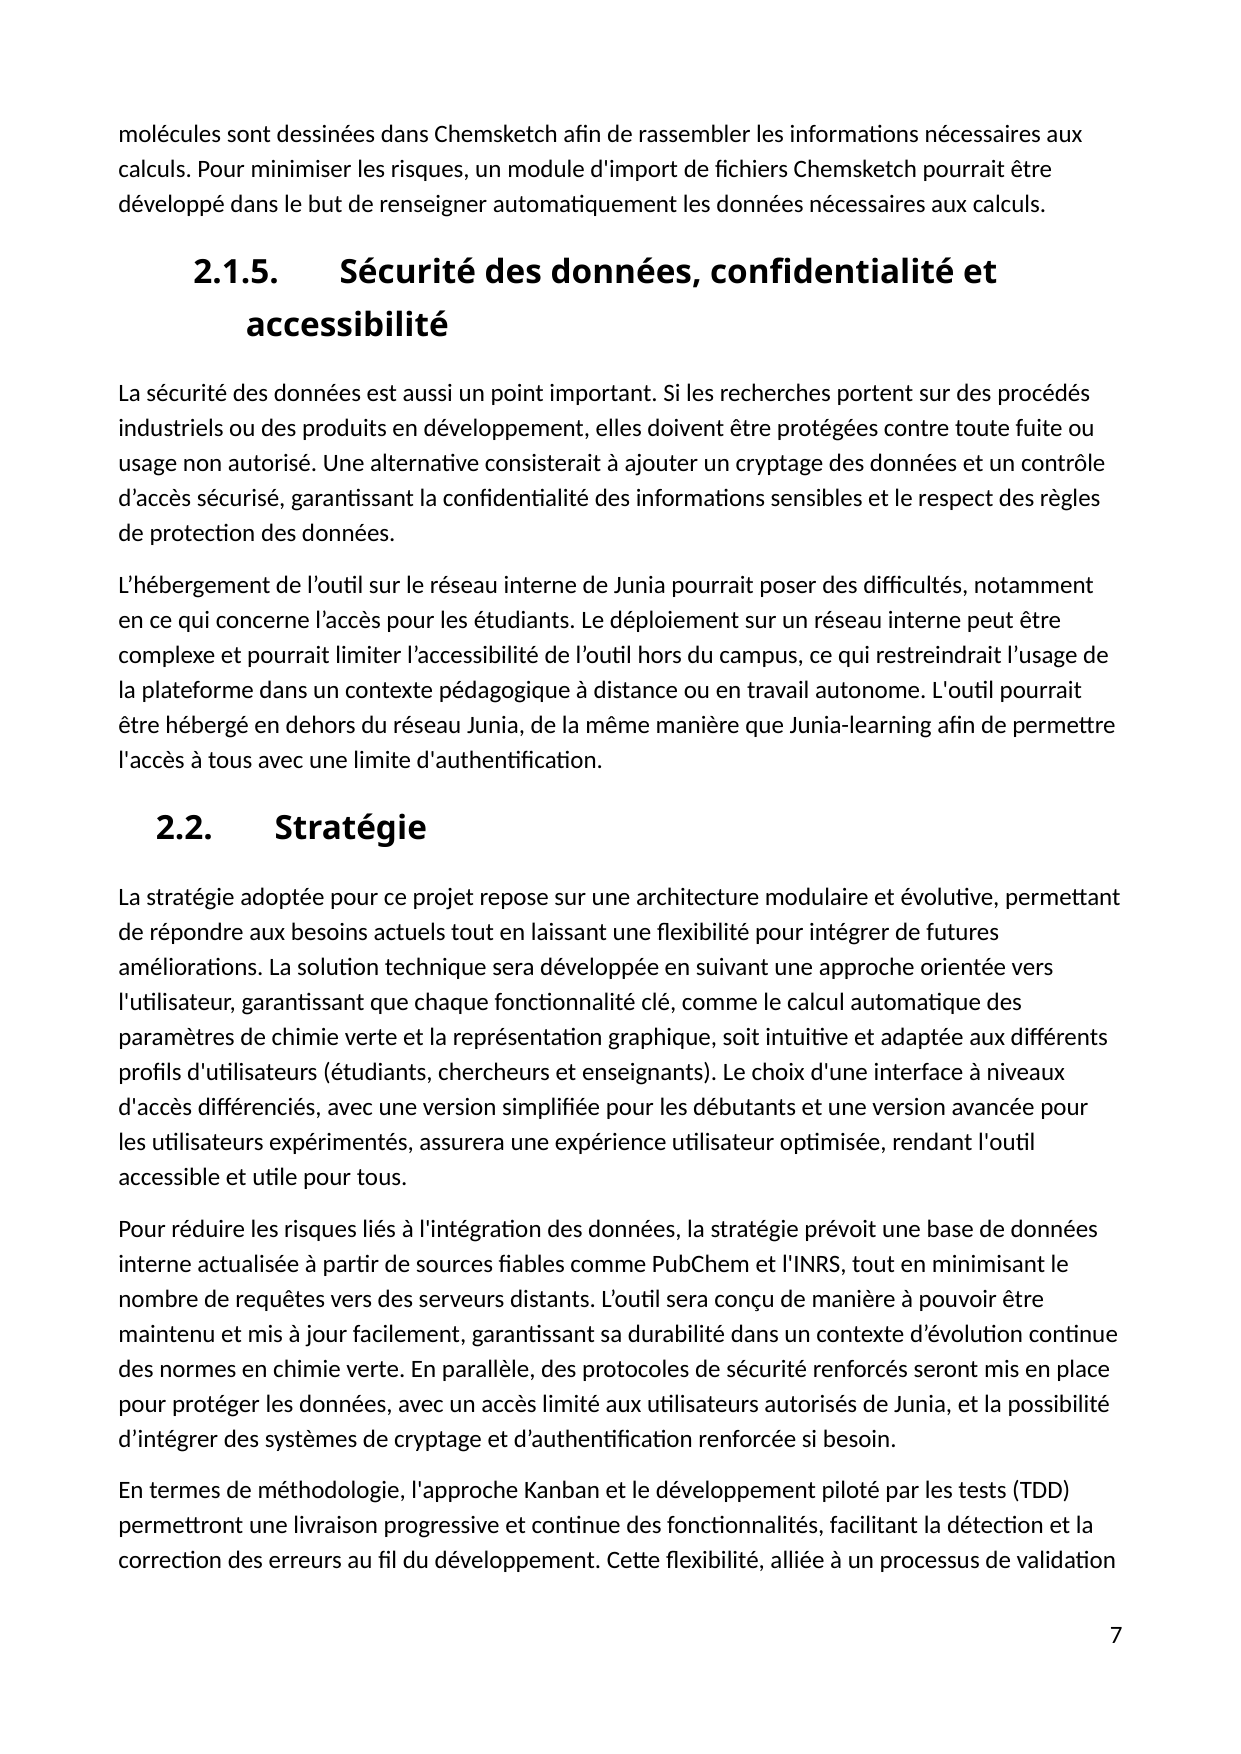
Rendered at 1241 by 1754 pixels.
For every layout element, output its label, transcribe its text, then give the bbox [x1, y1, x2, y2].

text Pour réduire les risques liés à l'intégration des données, la stratégie prévoit une base de données interne actualisée à partir de sources fiables comme PubChem et l'INRS, tout en minimisant le nombre de requêtes vers des serveurs distants. L’outil sera conçu de manière à pouvoir être maintenu et mis à jour facilement, garantissant sa durabilité dans un contexte d’évolution continue des normes en chimie verte. En parallèle, des protocoles de sécurité renforcés seront mis en place pour protéger les données, avec un accès limité aux utilisateurs autorisés de Junia, et la possibilité d’intégrer des systèmes de cryptage et d’authentification renforcée si besoin. [118, 1213, 1122, 1453]
subtitle Sécurité des données, confidentialité et accessibilité [193, 248, 1122, 346]
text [118, 1475, 1122, 1575]
text La sécurité des données est aussi un point important. Si les recherches portent sur des procédés industriels ou des produits en développement, elles doivent être protégées contre toute fuite ou usage non autorisé. Une alternative consisterait à ajouter un cryptage des données et un contrôle d’accès sécurisé, garantissant la confidentialité des informations sensibles et le respect des règles de protection des données. [118, 377, 1122, 548]
subtitle Stratégie [156, 804, 1122, 849]
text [118, 118, 1122, 219]
text La stratégie adoptée pour ce projet repose sur une architecture modulaire et évolutive, permettant de répondre aux besoins actuels tout en laissant une flexibilité pour intégrer de futures améliorations. La solution technique sera développée en suivant une approche orientée vers l'utilisateur, garantissant que chaque fonctionnalité clé, comme le calcul automatique des paramètres de chimie verte et la représentation graphique, soit intuitive et adaptée aux différents profils d'utilisateurs (étudiants, chercheurs et enseignants). Le choix d'une interface à niveaux d'accès différenciés, avec une version simplifiée pour les débutants et une version avancée pour les utilisateurs expérimentés, assurera une expérience utilisateur optimisée, rendant l'outil accessible et utile pour tous. [118, 881, 1122, 1192]
text L’hébergement de l’outil sur le réseau interne de Junia pourrait poser des difficultés, notamment en ce qui concerne l’accès pour les étudiants. Le déploiement sur un réseau interne peut être complexe et pourrait limiter l’accessibilité de l’outil hors du campus, ce qui restreindrait l’usage de la plateforme dans un contexte pédagogique à distance ou en travail autonome. L'outil pourrait être hébergé en dehors du réseau Junia, de la même manière que Junia-learning afin de permettre l'accès à tous avec une limite d'authentification. [118, 569, 1122, 775]
